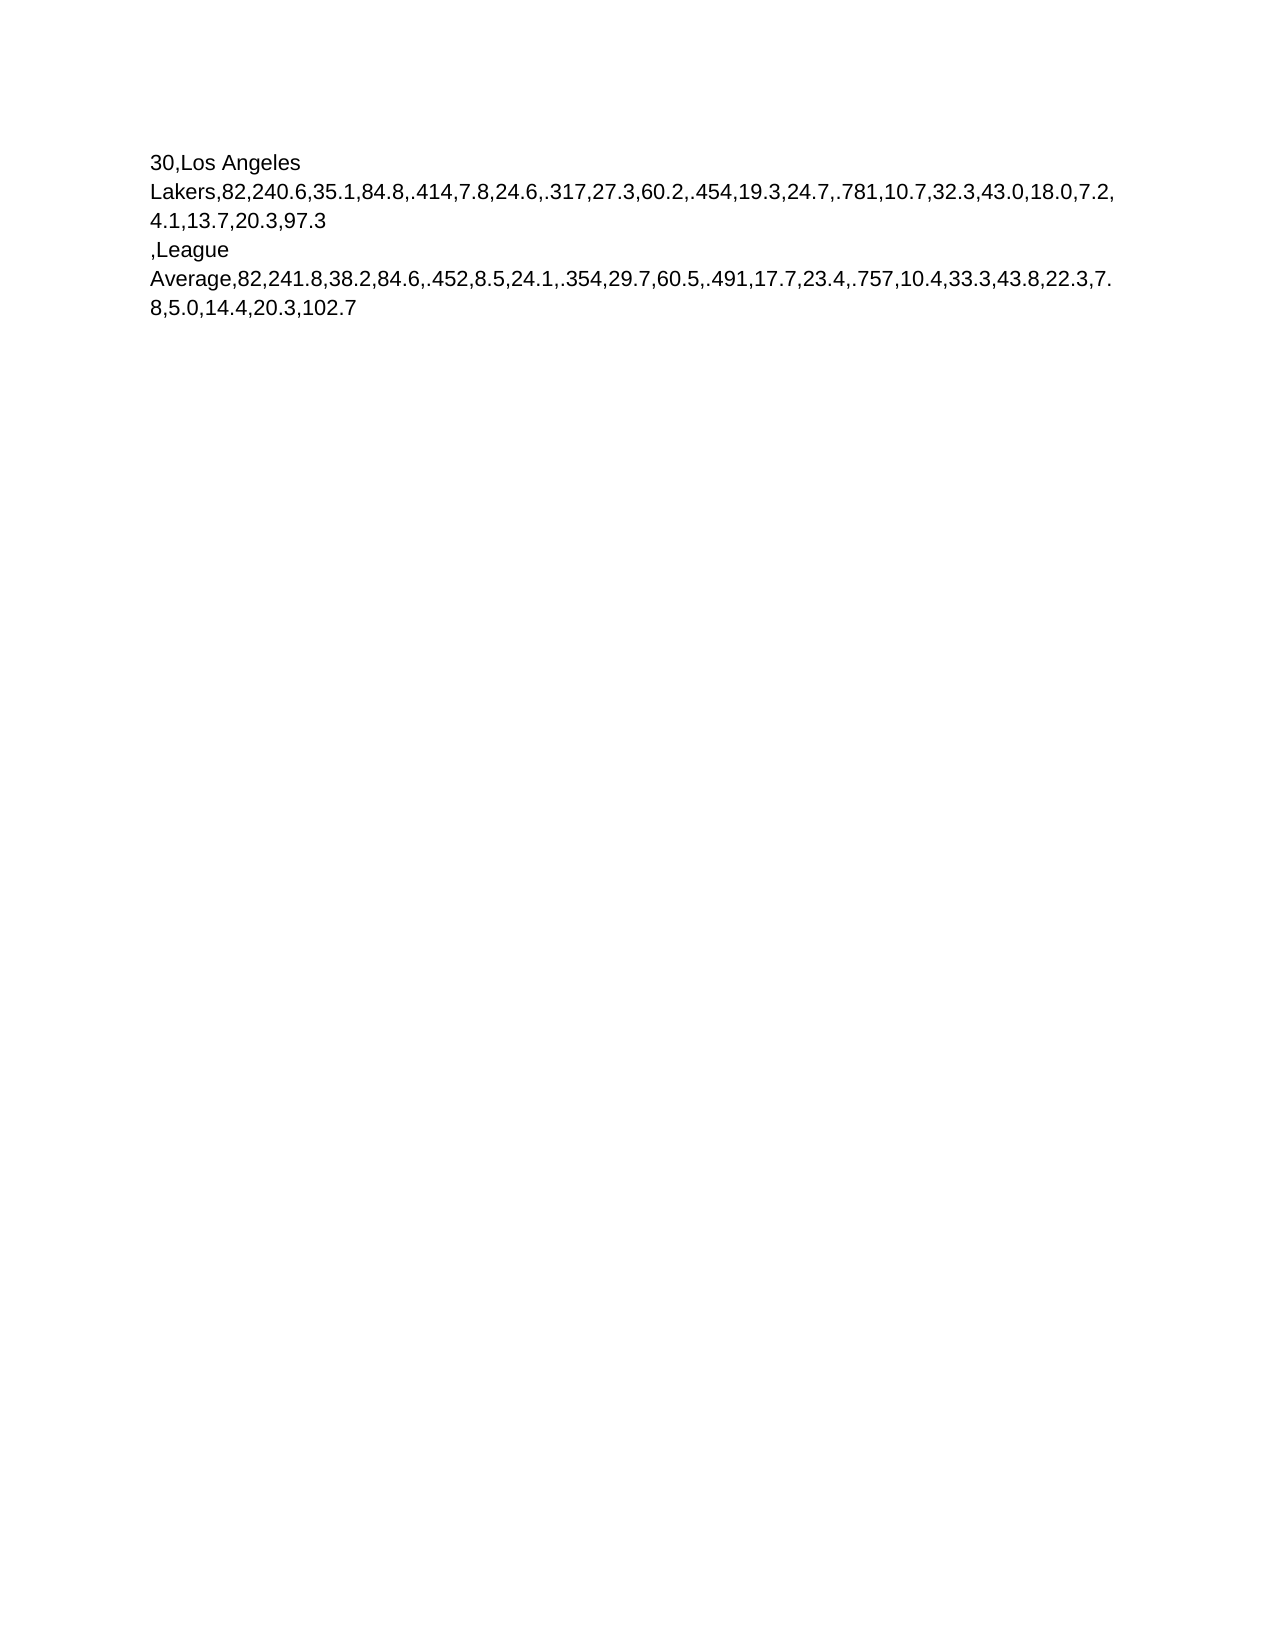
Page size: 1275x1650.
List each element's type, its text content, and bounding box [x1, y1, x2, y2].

text 30,Los Angeles Lakers,82,240.6,35.1,84.8,.414,7.8,24.6,.317,27.3,60.2,.454,19.3,24.7,.781,10.7,32.3,43.0,18.0,7.2,4.1,13.7,20.3,97.3 [150, 150, 1125, 233]
text ,League Average,82,241.8,38.2,84.6,.452,8.5,24.1,.354,29.7,60.5,.491,17.7,23.4,.757,10.4,33.3,43.8,22.3,7.8,5.0,14.4,20.3,102.7 [150, 237, 1125, 320]
